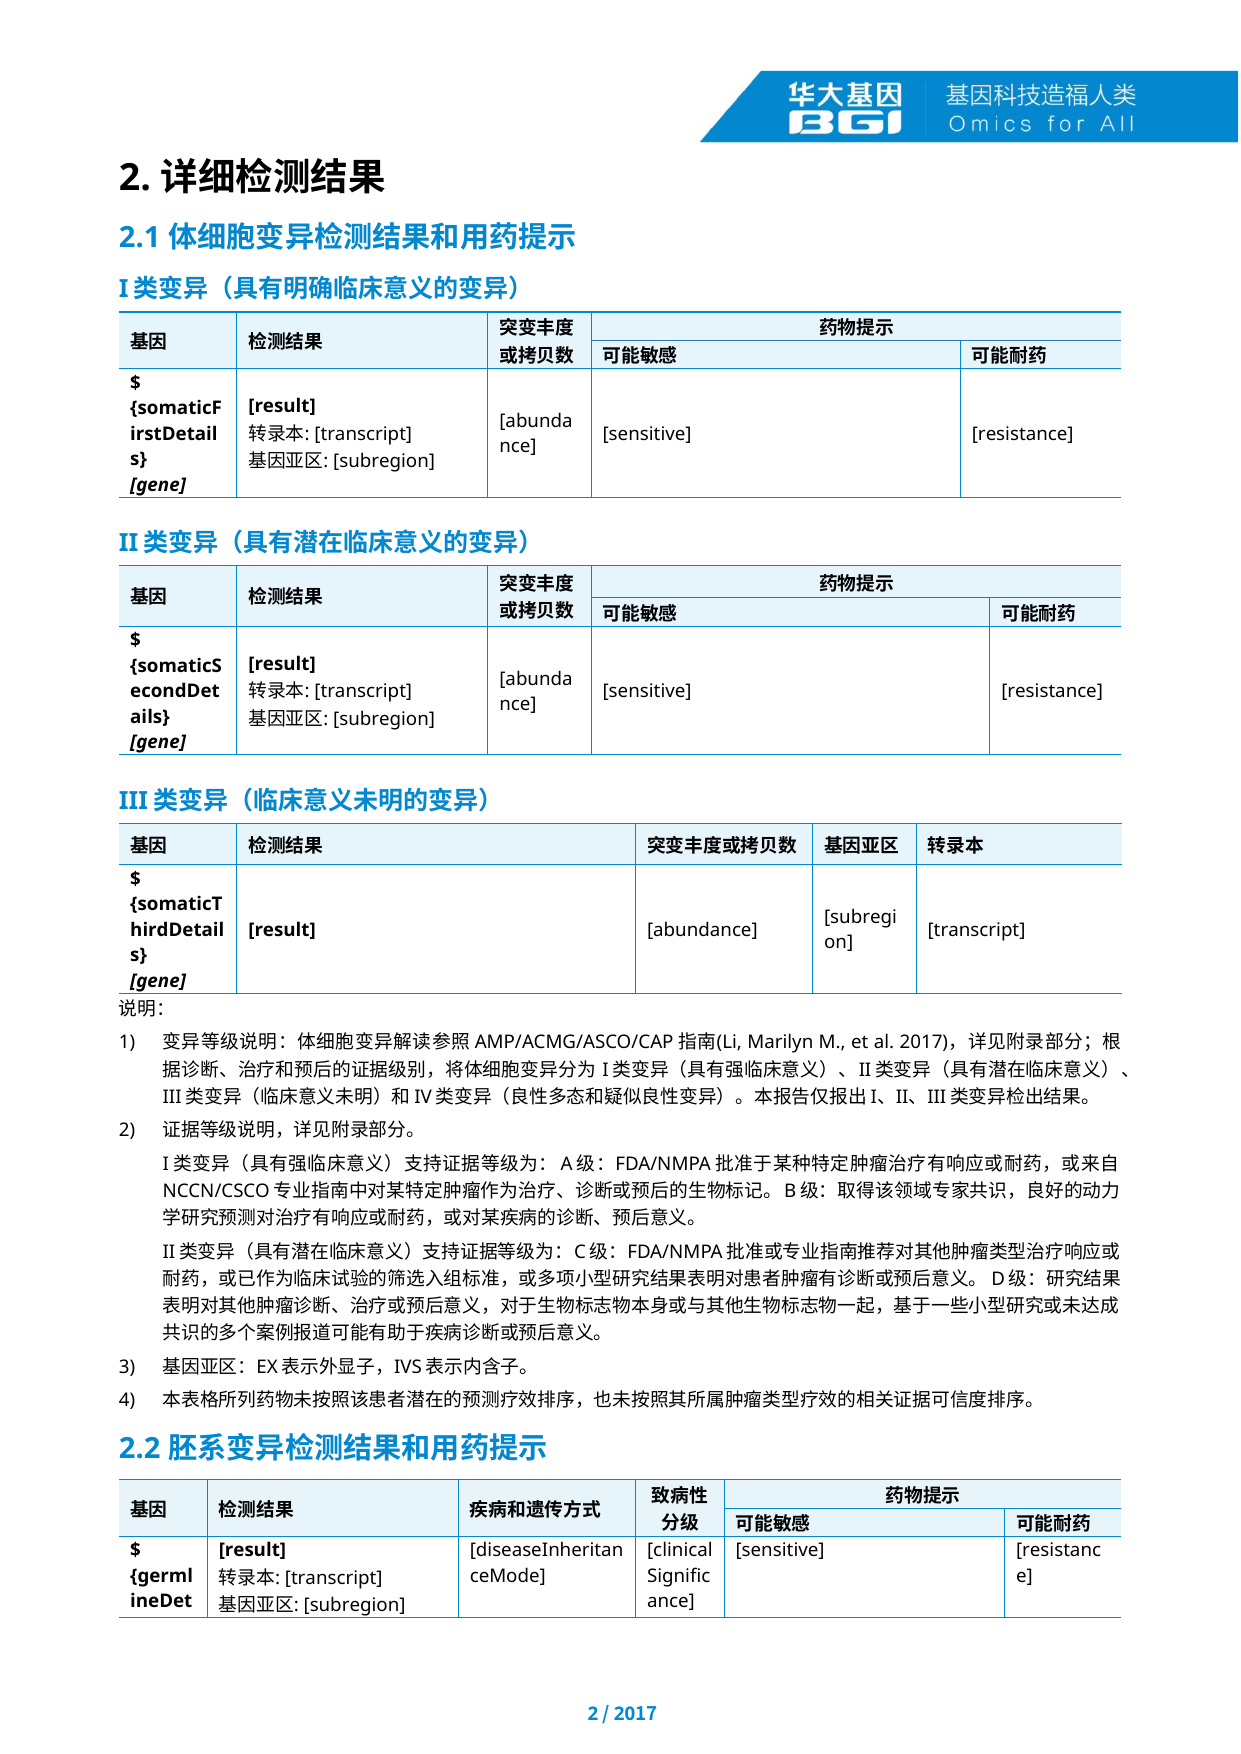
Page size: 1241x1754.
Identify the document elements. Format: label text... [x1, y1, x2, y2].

table_header 基因 [119, 1480, 207, 1536]
picture [0, 2, 1241, 1644]
table_cell ${somaticFirstDetails} [gene] [119, 369, 236, 497]
table_cell 可能耐药 [990, 598, 1121, 626]
table_cell 可能敏感 [592, 341, 960, 368]
list II类变异（具有潜在临床意义）支持证据等级为：C级：FDA/NMPA批准或专业指南推荐对其他肿瘤类型治疗响应或耐药，或已作为临床试验的筛选入组标准，或多项小型研究结果表明对患者肿瘤有诊断或预后意义。D级：研究结果表明对其他肿瘤诊断、治疗或预后意义，对于生物标志物本身或与其他生物标志物一起，基于一些小型研究或未达成共识的多个案例报道可能有助于疾病诊断或预后意义。 [162, 1236, 1121, 1345]
text 2.1 体细胞变异检测结果和用药提示 [119, 214, 1121, 256]
table_cell [resistance] [1005, 1537, 1121, 1617]
table_header 基因亚区 [813, 824, 916, 864]
table_header 基因 [119, 824, 236, 864]
table_cell [transcript] [917, 865, 1122, 993]
text III类变异（临床意义未明的变异） [119, 780, 1121, 816]
list 基因亚区：EX表示外显子，IVS表示内含子。 [119, 1351, 1121, 1378]
table_header 突变丰度或拷贝数 [636, 824, 812, 864]
table_cell [abundance] [488, 369, 591, 497]
table_header 基因 [119, 566, 236, 626]
table_cell [result] 转录本: [transcript] 基因亚区: [subregion] [237, 369, 487, 497]
table_header 检测结果 [237, 566, 487, 626]
table_cell [result] [237, 865, 635, 993]
table_cell [sensitive] [592, 627, 989, 754]
table_cell [result] 转录本: [transcript] 基因亚区: [subregion] [237, 627, 487, 754]
table_header 药物提示 [592, 566, 1121, 597]
text 说明： [119, 994, 1121, 1021]
subtitle 2. 详细检测结果 [119, 147, 1121, 202]
table_header 基因 [119, 313, 236, 368]
table_header 疾病和遗传方式 [459, 1480, 635, 1536]
table_cell [subregion] [813, 865, 916, 993]
table_header 致病性分级 [636, 1480, 724, 1536]
table_header 药物提示 [725, 1480, 1121, 1507]
table_cell ${somaticSecondDetails} [gene] [119, 627, 236, 754]
table_header 检测结果 [237, 313, 487, 368]
list 变异等级说明：体细胞变异解读参照AMP/ACMG/ASCO/CAP指南(Li, Marilyn M., et al. 2017)，详见附录部分；根据诊断、治疗和预后的证据级别，将体细胞变异分为I类变异（具有强临床意义）、II类变异（具有潜在临床意义）、III类变异（临床意义未明）和IV类变异（良性多态和疑似良性变异）。本报告仅报出I、II、III类变异检出结果。 [119, 1027, 1121, 1109]
table_cell 可能耐药 [961, 341, 1121, 368]
table_cell [resistance] [961, 369, 1121, 497]
table_cell 可能敏感 [592, 598, 989, 626]
table_header 转录本 [917, 824, 1122, 864]
table_header 突变丰度或拷贝数 [488, 566, 591, 626]
table_cell [sensitive] [592, 369, 960, 497]
table_header 突变丰度或拷贝数 [488, 313, 591, 368]
table_cell [sensitive] [725, 1537, 1004, 1617]
table_cell 可能敏感 [725, 1509, 1004, 1536]
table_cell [119, 1537, 207, 1617]
table_cell 可能耐药 [1005, 1509, 1121, 1536]
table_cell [636, 1537, 724, 1617]
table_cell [459, 1537, 635, 1617]
table_header 检测结果 [208, 1480, 458, 1536]
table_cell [208, 1537, 458, 1617]
table_cell [resistance] [990, 627, 1121, 754]
table_header 检测结果 [237, 824, 635, 864]
text 2.2 胚系变异检测结果和用药提示 [119, 1424, 1121, 1467]
list 本表格所列药物未按照该患者潜在的预测疗效排序，也未按照其所属肿瘤类型疗效的相关证据可信度排序。 [119, 1385, 1121, 1412]
text I类变异（具有明确临床意义的变异） [119, 269, 1121, 305]
text II类变异（具有潜在临床意义的变异） [119, 523, 1121, 559]
list I类变异（具有强临床意义）支持证据等级为：A级：FDA/NMPA批准于某种特定肿瘤治疗有响应或耐药，或来自NCCN/CSCO专业指南中对某特定肿瘤作为治疗、诊断或预后的生物标记。B级：取得该领域专家共识，良好的动力学研究预测对治疗有响应或耐药，或对某疾病的诊断、预后意义。 [162, 1148, 1121, 1230]
table_cell [abundance] [636, 865, 812, 993]
list 证据等级说明，详见附录部分。 [119, 1115, 1121, 1142]
table_cell [abundance] [488, 627, 591, 754]
table_cell ${somaticThirdDetails} [gene] [119, 865, 236, 993]
table_header 药物提示 [592, 313, 1121, 340]
